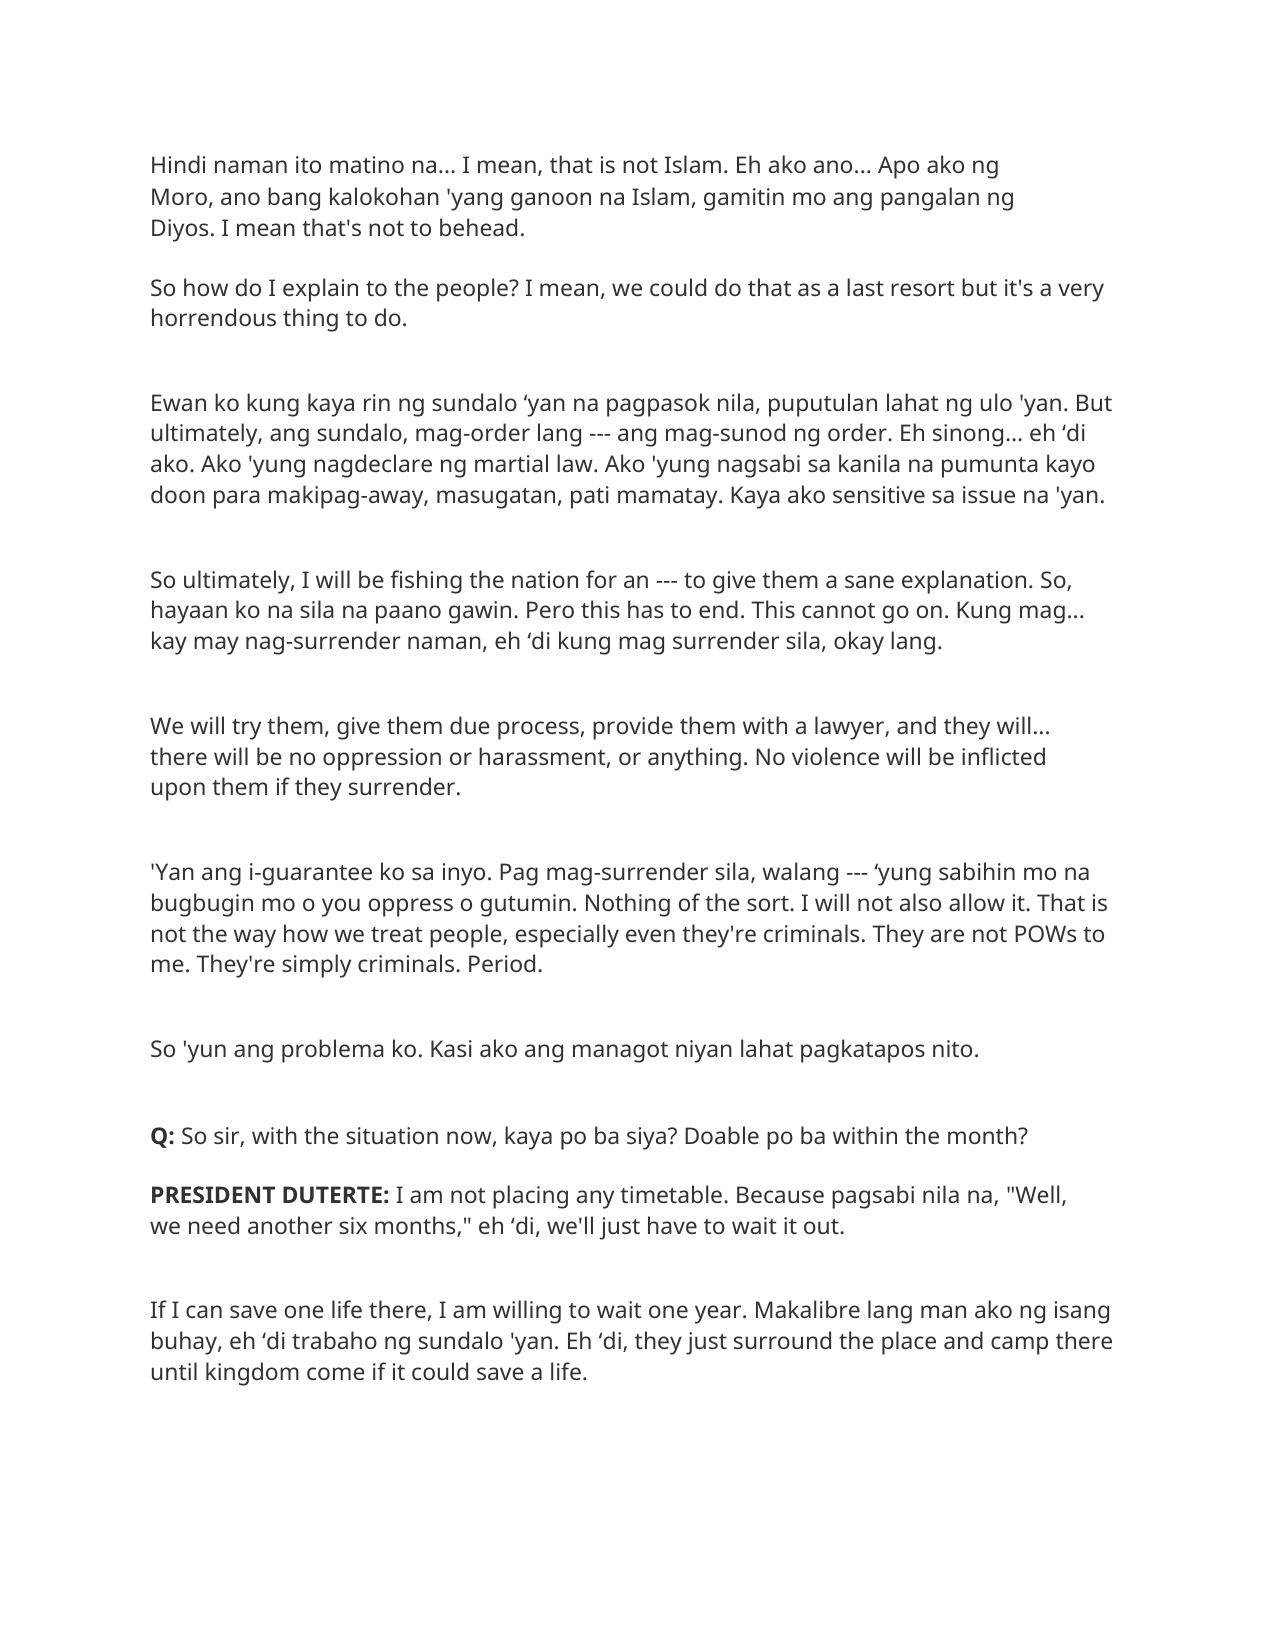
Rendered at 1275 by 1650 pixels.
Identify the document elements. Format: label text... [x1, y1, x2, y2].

text PRESIDENT DUTERTE: I am not placing any timetable. Because pagsabi nila na, "Well, we need another six months," eh ‘di, we'll just have to wait it out. [150, 1179, 1098, 1241]
text So ultimately, I will be fishing the nation for an --- to give them a sane explanation. So, hayaan ko na sila na paano gawin. Pero this has to end. This cannot go on. Kung mag... kay may nag-surrender naman, eh ‘di kung mag surrender sila, okay lang. [150, 564, 1123, 656]
text We will try them, give them due process, provide them with a lawyer, and they will... there will be no oppression or harassment, or anything. No violence will be inflicted upon them if they surrender. [150, 710, 1085, 803]
text Q: So sir, with the situation now, kaya po ba siya? Doable po ba within the month? [150, 1120, 1125, 1151]
text Diyos. I mean that's not to behead. [150, 212, 1125, 243]
text If I can save one life there, I am willing to wait one year. Makalibre lang man ako ng isang buhay, eh ‘di trabaho ng sundalo 'yan. Eh ‘di, they just surround the place and camp there until kingdom come if it could save a life. [150, 1294, 1117, 1387]
text Ewan ko kung kaya rin ng sundalo ‘yan na pagpasok nila, puputulan lahat ng ulo 'yan. But ultimately, ang sundalo, mag-order lang --- ang mag-sunod ng order. Eh sinong… eh ‘di ako. Ako 'yung nagdeclare ng martial law. Ako 'yung nagsabi sa kanila na pumunta kayo doon para makipag-away, masugatan, pati mamatay. Kaya ako sensitive sa issue na 'yan. [150, 386, 1123, 510]
text So how do I explain to the people? I mean, we could do that as a last resort but it's a very horrendous thing to do. [150, 271, 1119, 333]
text Moro, ano bang kalokohan 'yang ganoon na Islam, gamitin mo ang pangalan ng [150, 181, 1125, 212]
text So 'yun ang problema ko. Kasi ako ang managot niyan lahat pagkatapos nito. [150, 1033, 1125, 1064]
text Hindi naman ito matino na... I mean, that is not Islam. Eh ako ano... Apo ako ng [150, 149, 1125, 181]
text 'Yan ang i-guarantee ko sa inyo. Pag mag-surrender sila, walang --- ‘yung sabihin mo na bugbugin mo o you oppress o gutumin. Nothing of the sort. I will not also allow it. That is not the way how we treat people, especially even they're criminals. They are not POWs to me. They're simply criminals. Period. [150, 856, 1114, 980]
